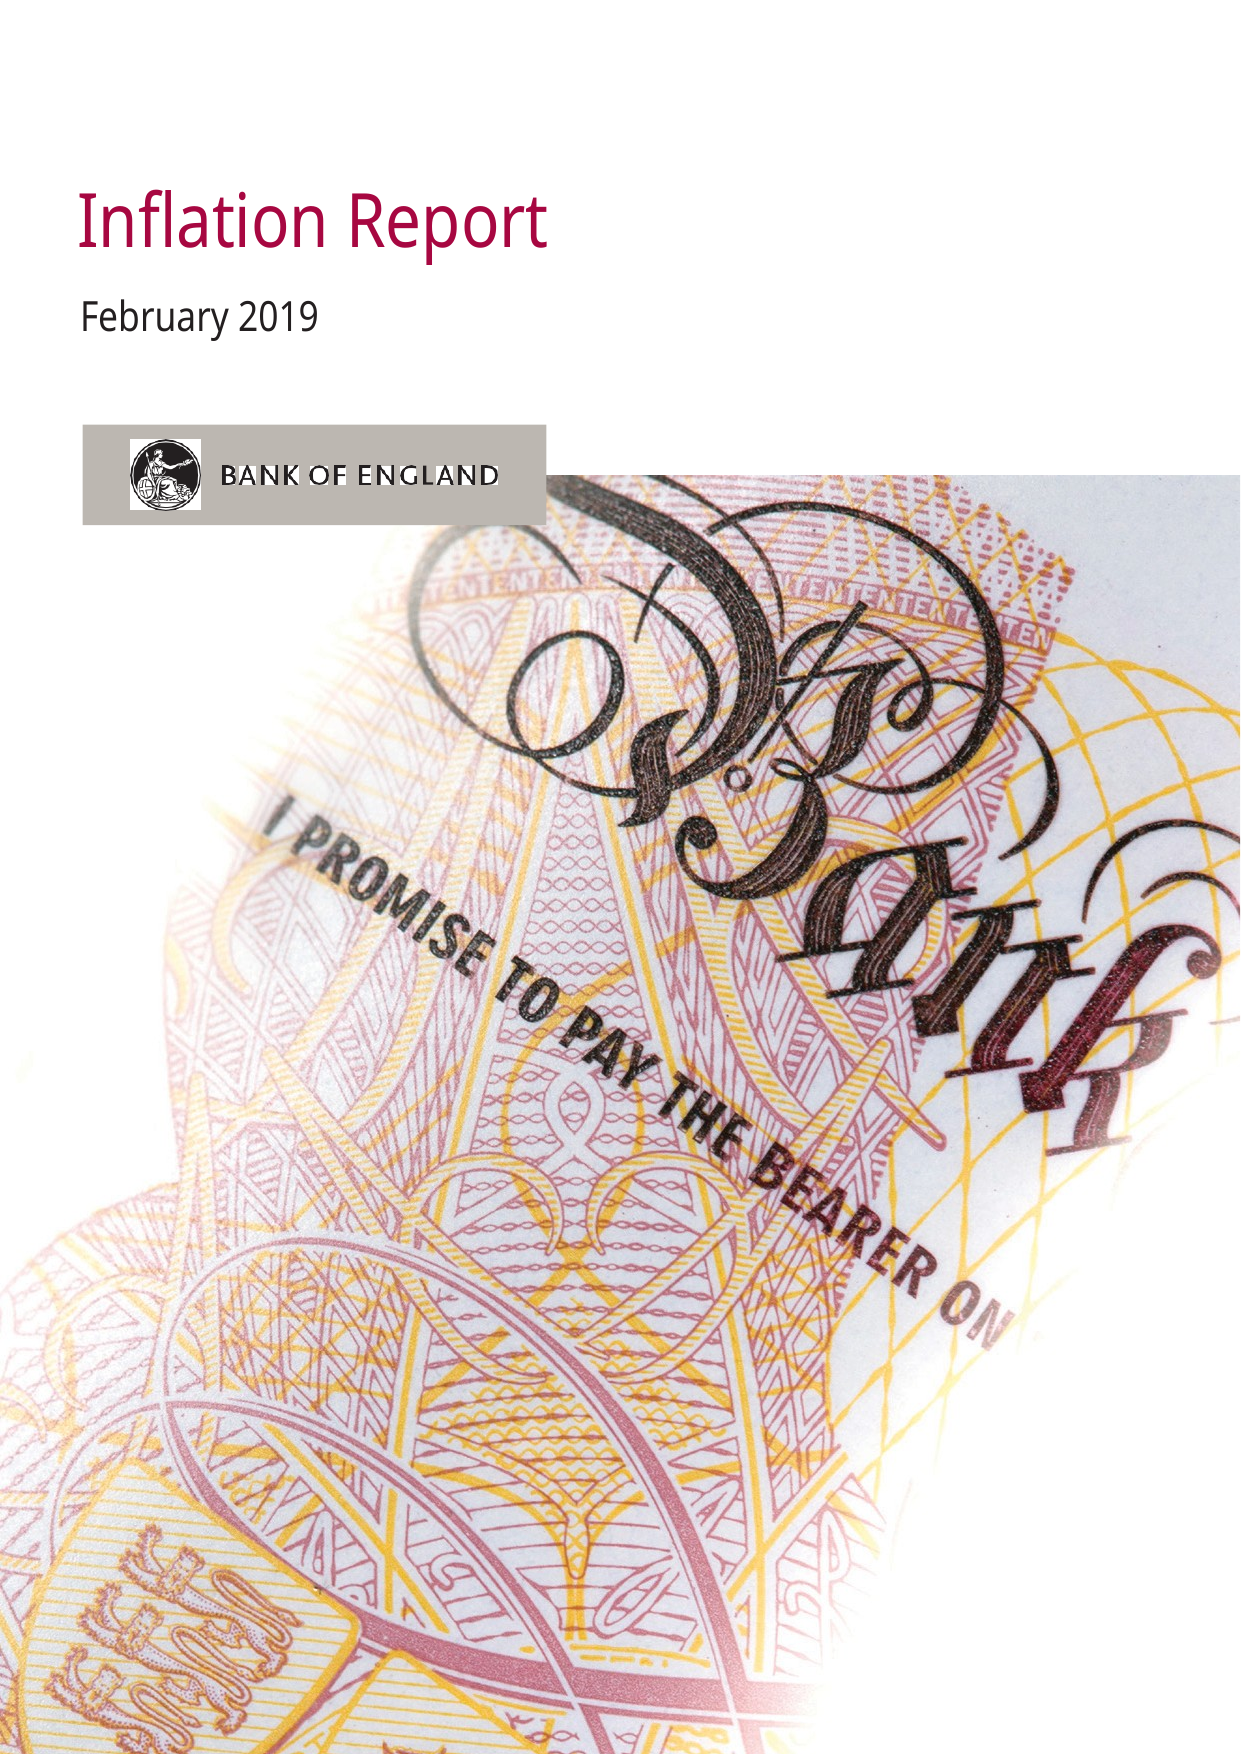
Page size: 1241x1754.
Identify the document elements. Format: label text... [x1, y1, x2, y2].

picture [238, 465, 256, 485]
subtitle February 2019 [80, 287, 1169, 343]
picture [377, 465, 394, 485]
picture [261, 465, 278, 485]
picture [400, 465, 417, 485]
picture [222, 465, 236, 485]
title Inflation Report [77, 167, 1169, 269]
picture [0, 475, 1241, 1754]
picture [284, 465, 299, 485]
picture [359, 465, 371, 485]
picture [334, 465, 346, 485]
picture [481, 465, 498, 485]
picture [309, 465, 329, 485]
picture [458, 465, 475, 485]
picture [130, 439, 201, 511]
picture [436, 465, 454, 485]
